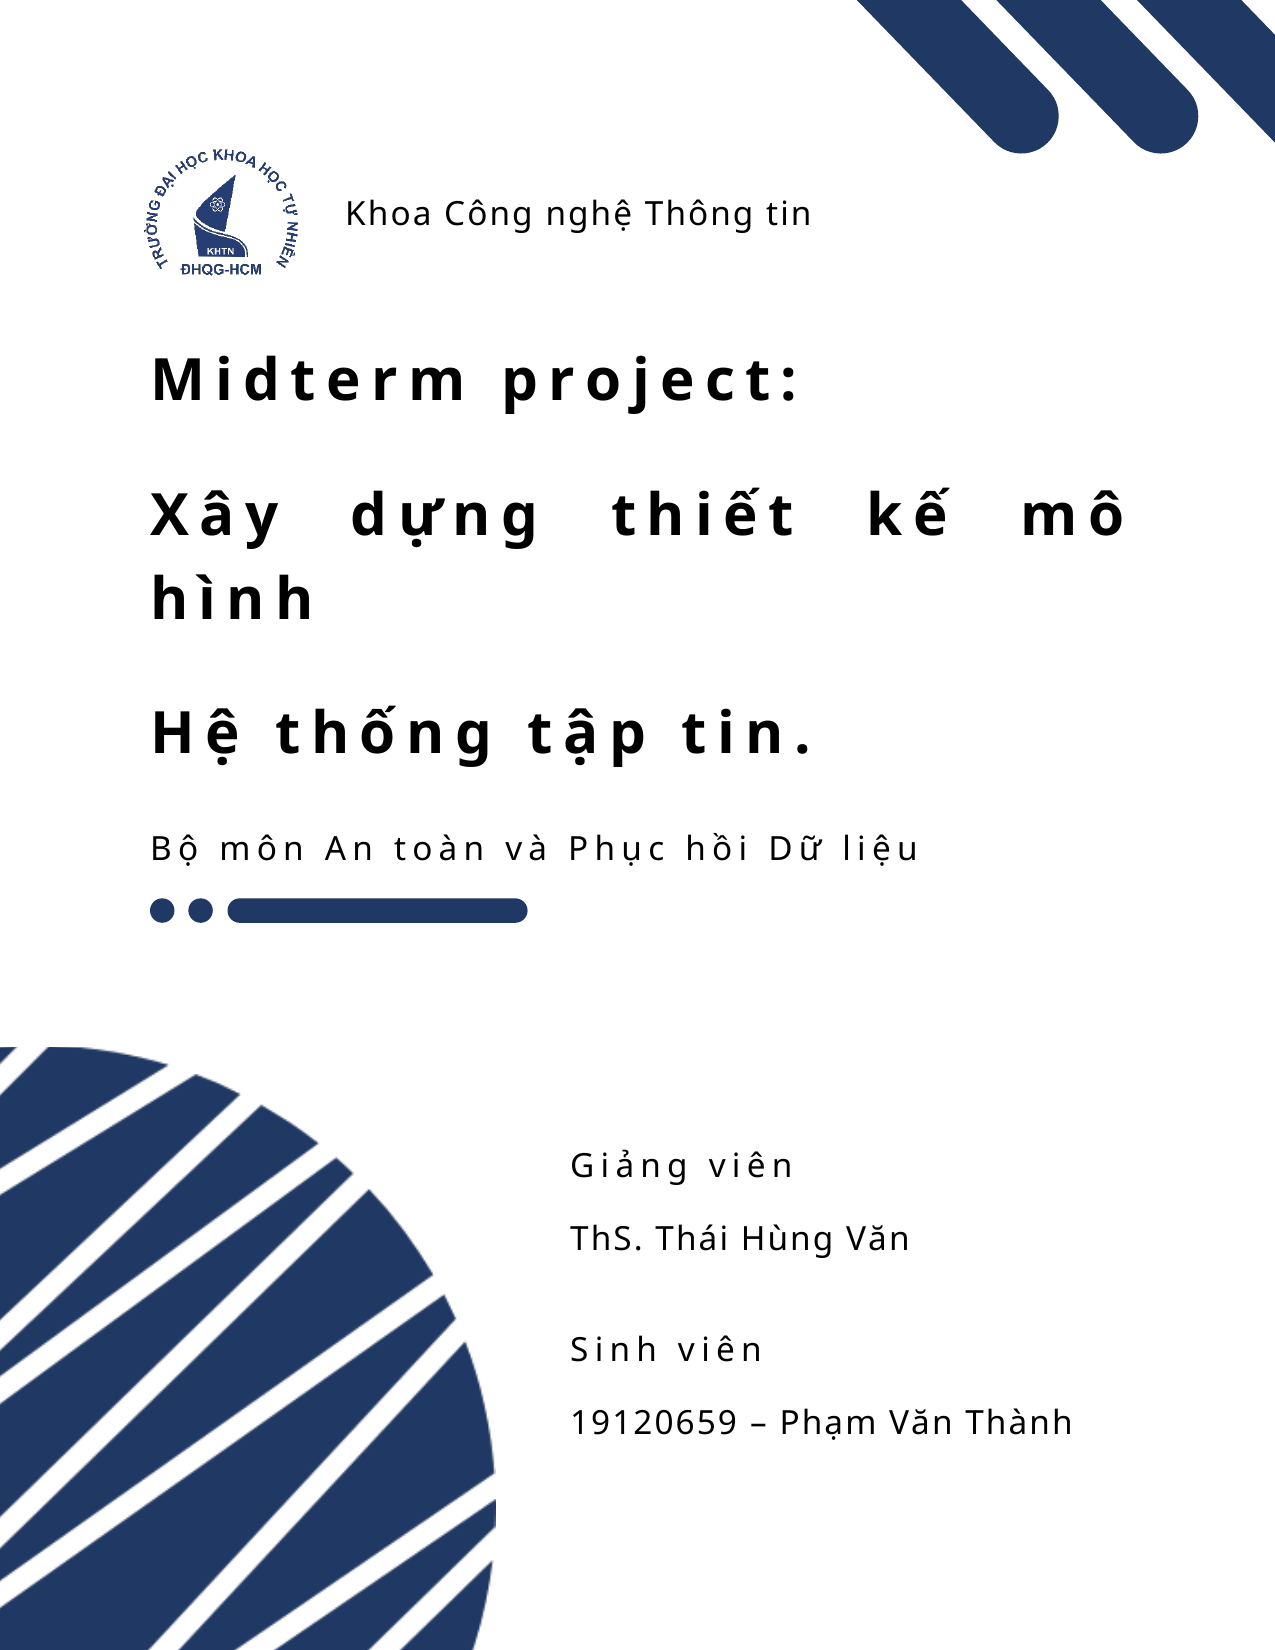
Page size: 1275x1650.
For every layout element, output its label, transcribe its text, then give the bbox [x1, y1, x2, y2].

picture [0, 1047, 496, 1650]
text ThS. Thái Hùng Văn [570, 1215, 1125, 1260]
text Midterm project: [150, 337, 1125, 417]
text Xây dựng thiết kế mô hình [150, 472, 1125, 636]
text Bộ môn An toàn và Phục hồi Dữ liệu [150, 825, 1125, 870]
picture [115, 115, 326, 325]
text Sinh viên [570, 1326, 1125, 1371]
text Giảng viên [570, 1142, 1125, 1187]
text 19120659 – Phạm Văn Thành [570, 1399, 1125, 1444]
text Khoa Công nghệ Thông tin [345, 189, 1125, 235]
text Hệ thống tập tin. [150, 691, 1125, 770]
